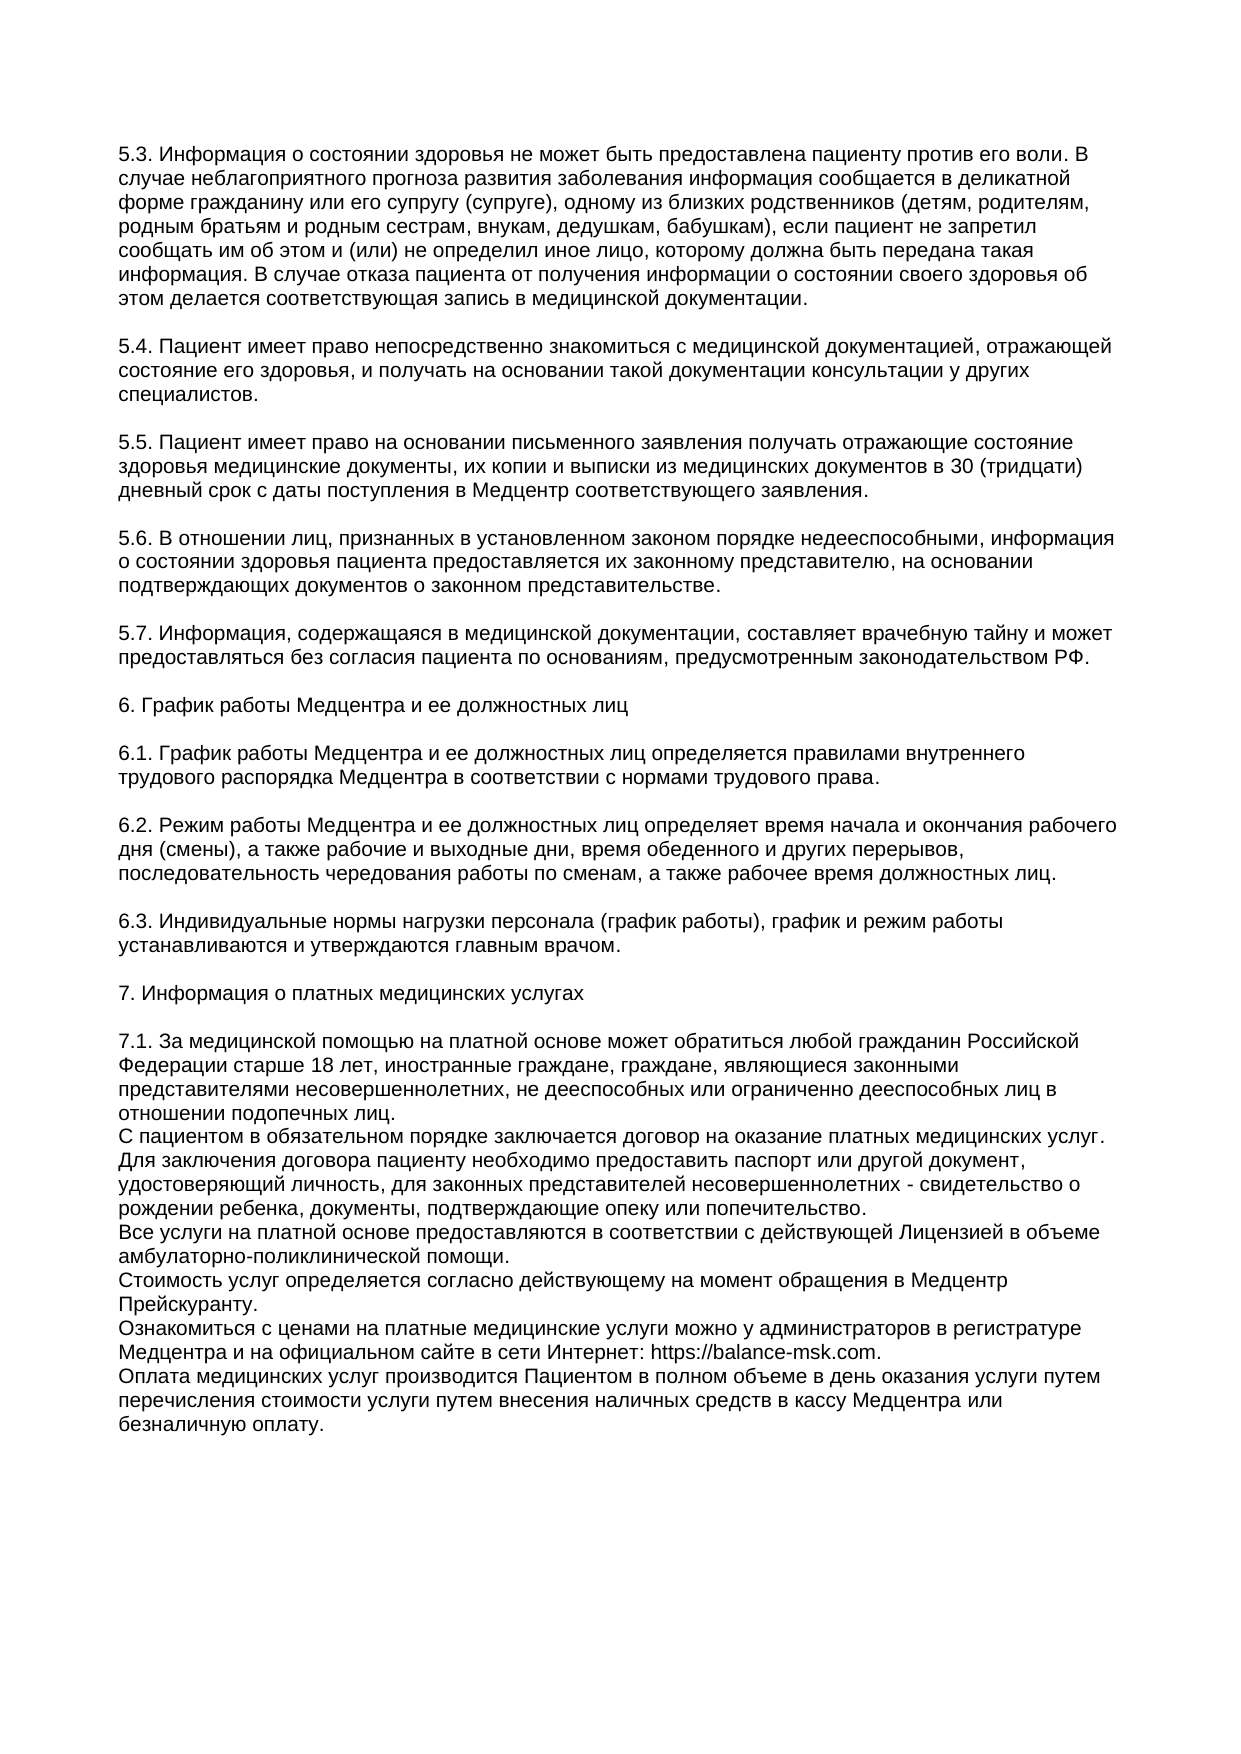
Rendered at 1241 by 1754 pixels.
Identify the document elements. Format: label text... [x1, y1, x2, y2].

text 6.3. Индивидуальные нормы нагрузки персонала (график работы), график и режим работы устанавливаются и утверждаются главным врачом. [118, 909, 1122, 957]
text Оплата медицинских услуг производится Пациентом в полном объеме в день оказания услуги путем перечисления стоимости услуги путем внесения наличных средств в кассу Медцентра или безналичную оплату. [118, 1364, 1122, 1436]
text Стоимость услуг определяется согласно действующему на момент обращения в Медцентр Прейскуранту. [118, 1268, 1122, 1316]
text 6.2. Режим работы Медцентра и ее должностных лиц определяет время начала и окончания рабочего дня (смены), а также рабочие и выходные дни, время обеденного и других перерывов, последовательность чередования работы по сменам, а также рабочее время должностных лиц. [118, 813, 1122, 885]
text 5.6. В отношении лиц, признанных в установленном законом порядке недееспособными, информация о состоянии здоровья пациента предоставляется их законному представителю, на основании подтверждающих документов о законном представительстве. [118, 525, 1122, 597]
text 6.1. График работы Медцентра и ее должностных лиц определяется правилами внутреннего трудового распорядка Медцентра в соответствии с нормами трудового права. [118, 741, 1122, 789]
text 7.1. За медицинской помощью на платной основе может обратиться любой гражданин Российской Федерации старше 18 лет, иностранные граждане, граждане, являющиеся законными представителями несовершеннолетних, не дееспособных или ограниченно дееспособных лиц в отношении подопечных лиц. [118, 1028, 1122, 1124]
text Все услуги на платной основе предоставляются в соответствии с действующей Лицензией в объеме амбулаторно-поликлинической помощи. [118, 1220, 1122, 1268]
text Ознакомиться с ценами на платные медицинские услуги можно у администраторов в регистратуре Медцентра и на официальном сайте в сети Интернет: https://balance-msk.com. [118, 1316, 1122, 1364]
text 5.3. Информация о состоянии здоровья не может быть предоставлена пациенту против его воли. В случае неблагоприятного прогноза развития заболевания информация сообщается в деликатной форме гражданину или его супругу (супруге), одному из близких родственников (детям, родителям, родным братьям и родным сестрам, внукам, дедушкам, бабушкам), если пациент не запретил сообщать им об этом и (или) не определил иное лицо, которому должна быть передана такая информация. В случае отказа пациента от получения информации о состоянии своего здоровья об этом делается соответствующая запись в медицинской документации. [118, 142, 1122, 310]
text 5.5. Пациент имеет право на основании письменного заявления получать отражающие состояние здоровья медицинские документы, их копии и выписки из медицинских документов в 30 (тридцати) дневный срок с даты поступления в Медцентр соответствующего заявления. [118, 429, 1122, 501]
text 7. Информация о платных медицинских услугах [118, 981, 1122, 1004]
text 6. График работы Медцентра и ее должностных лиц [118, 693, 1122, 717]
text 5.4. Пациент имеет право непосредственно знакомиться с медицинской документацией, отражающей состояние его здоровья, и получать на основании такой документации консультации у других специалистов. [118, 334, 1122, 406]
text С пациентом в обязательном порядке заключается договор на оказание платных медицинских услуг. Для заключения договора пациенту необходимо предоставить паспорт или другой документ, удостоверяющий личность, для законных представителей несовершеннолетних - свидетельство о рождении ребенка, документы, подтверждающие опеку или попечительство. [118, 1124, 1122, 1220]
text 5.7. Информация, содержащаяся в медицинской документации, составляет врачебную тайну и может предоставляться без согласия пациента по основаниям, предусмотренным законодательством РФ. [118, 621, 1122, 669]
